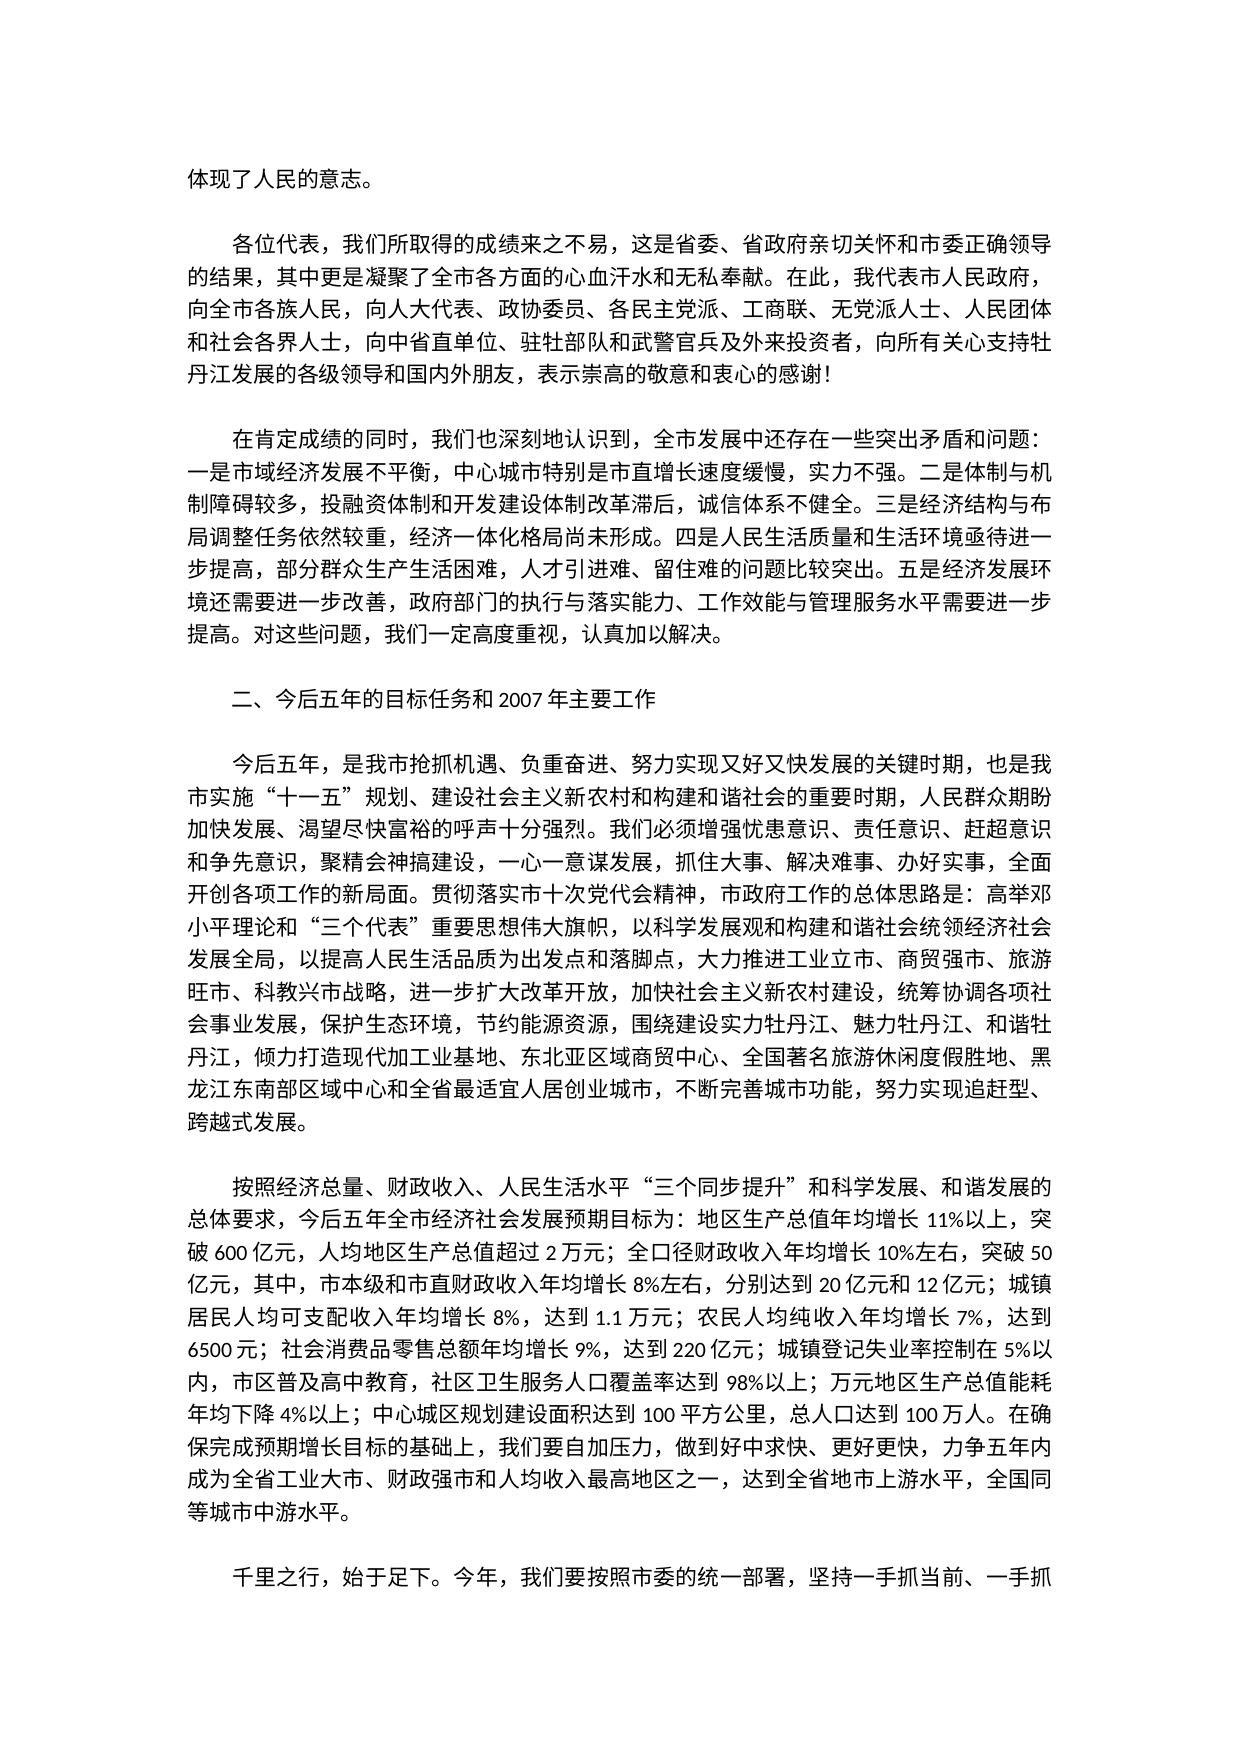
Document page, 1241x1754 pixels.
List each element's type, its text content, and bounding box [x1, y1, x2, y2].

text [187, 162, 1053, 194]
text 按照经济总量、财政收入、人民生活水平“三个同步提升”和科学发展、和谐发展的总体要求，今后五年全市经济社会发展预期目标为：地区生产总值年均增长11%以上，突破600亿元，人均地区生产总值超过2万元；全口径财政收入年均增长10%左右，突破50亿元，其中，市本级和市直财政收入年均增长8%左右，分别达到20亿元和12亿元；城镇居民人均可支配收入年均增长8%，达到1.1万元；农民人均纯收入年均增长7%，达到6500元；社会消费品零售总额年均增长9%，达到220亿元；城镇登记失业率控制在5%以内，市区普及高中教育，社区卫生服务人口覆盖率达到98%以上；万元地区生产总值能耗年均下降4%以上；中心城区规划建设面积达到100平方公里，总人口达到100万人。在确保完成预期增长目标的基础上，我们要自加压力，做到好中求快、更好更快，力争五年内成为全省工业大市、财政强市和人均收入最高地区之一，达到全省地市上游水平，全国同等城市中游水平。 [187, 1169, 1053, 1527]
text 今后五年，是我市抢抓机遇、负重奋进、努力实现又好又快发展的关键时期，也是我市实施“十一五”规划、建设社会主义新农村和构建和谐社会的重要时期，人民群众期盼加快发展、渴望尽快富裕的呼声十分强烈。我们必须增强忧患意识、责任意识、赶超意识和争先意识，聚精会神搞建设，一心一意谋发展，抓住大事、解决难事、办好实事，全面开创各项工作的新局面。贯彻落实市十次党代会精神，市政府工作的总体思路是：高举邓小平理论和“三个代表”重要思想伟大旗帜，以科学发展观和构建和谐社会统领经济社会发展全局，以提高人民生活品质为出发点和落脚点，大力推进工业立市、商贸强市、旅游旺市、科教兴市战略，进一步扩大改革开放，加快社会主义新农村建设，统筹协调各项社会事业发展，保护生态环境，节约能源资源，围绕建设实力牡丹江、魅力牡丹江、和谐牡丹江，倾力打造现代加工业基地、东北亚区域商贸中心、全国著名旅游休闲度假胜地、黑龙江东南部区域中心和全省最适宜人居创业城市，不断完善城市功能，努力实现追赶型、跨越式发展。 [187, 747, 1053, 1137]
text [187, 1559, 1053, 1592]
text 二、今后五年的目标任务和2007年主要工作 [187, 682, 1053, 714]
text 各位代表，我们所取得的成绩来之不易，这是省委、省政府亲切关怀和市委正确领导的结果，其中更是凝聚了全市各方面的心血汗水和无私奉献。在此，我代表市人民政府，向全市各族人民，向人大代表、政协委员、各民主党派、工商联、无党派人士、人民团体和社会各界人士，向中省直单位、驻牡部队和武警官兵及外来投资者，向所有关心支持牡丹江发展的各级领导和国内外朋友，表示崇高的敬意和衷心的感谢！ [187, 227, 1053, 389]
text 在肯定成绩的同时，我们也深刻地认识到，全市发展中还存在一些突出矛盾和问题：一是市域经济发展不平衡，中心城市特别是市直增长速度缓慢，实力不强。二是体制与机制障碍较多，投融资体制和开发建设体制改革滞后，诚信体系不健全。三是经济结构与布局调整任务依然较重，经济一体化格局尚未形成。四是人民生活质量和生活环境亟待进一步提高，部分群众生产生活困难，人才引进难、留住难的问题比较突出。五是经济发展环境还需要进一步改善，政府部门的执行与落实能力、工作效能与管理服务水平需要进一步提高。对这些问题，我们一定高度重视，认真加以解决。 [187, 422, 1053, 649]
